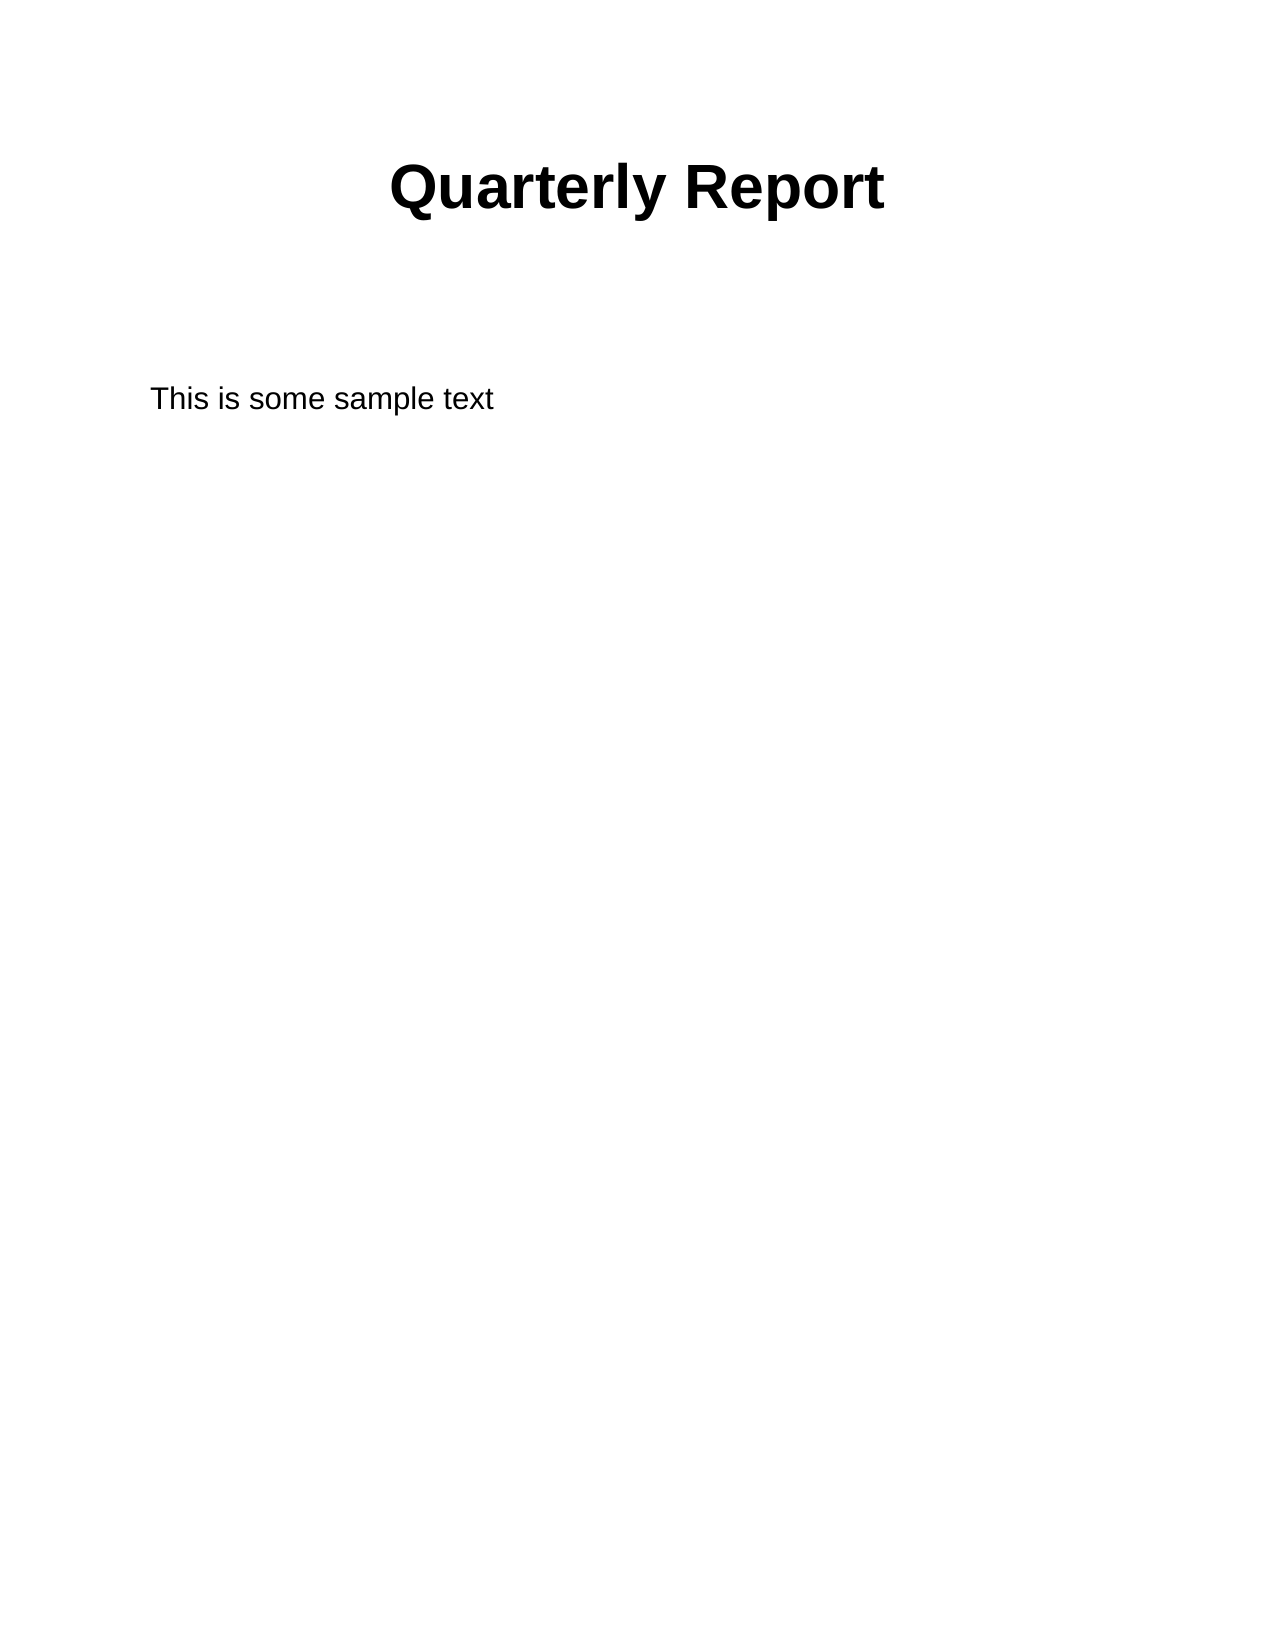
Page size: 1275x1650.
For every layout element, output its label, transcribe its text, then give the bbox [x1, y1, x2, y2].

text This is some sample text [150, 380, 1125, 416]
title Quarterly Report [150, 150, 1125, 222]
